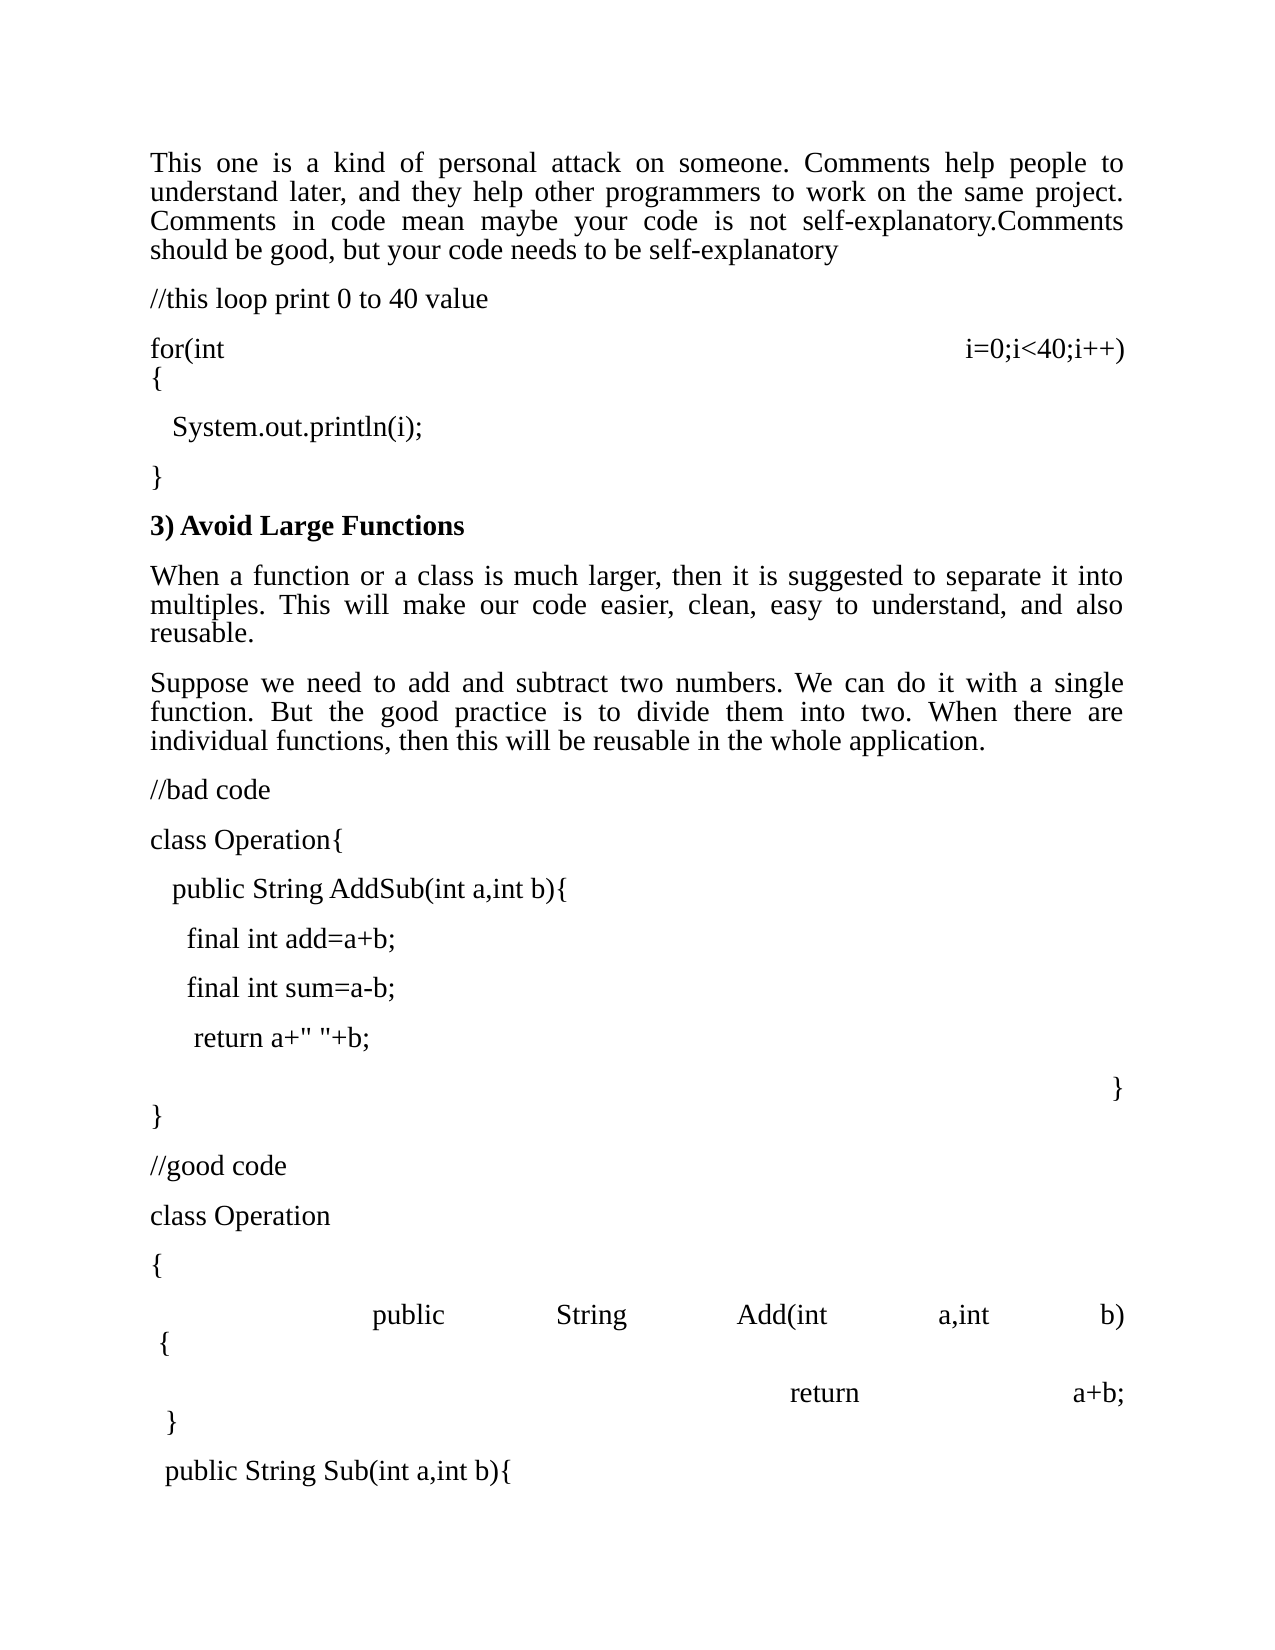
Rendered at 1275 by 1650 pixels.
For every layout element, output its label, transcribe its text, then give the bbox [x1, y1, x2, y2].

text When a function or a class is much larger, then it is suggested to separate it into multiples. This will make our code easier, clean, easy to understand, and also reusable. [150, 562, 1125, 649]
text return a+" "+b; [150, 1024, 1125, 1053]
text return a+b; } [150, 1379, 1125, 1437]
text This one is a kind of personal attack on someone. Comments help people to understand later, and they help other programmers to work on the same project. Comments in code mean maybe your code is not self-explanatory.Comments should be good, but your code needs to be self-explanatory [150, 150, 1125, 265]
text public String Add(int a,int b) { [150, 1301, 1125, 1359]
text 3) Avoid Large Functions [150, 513, 1125, 542]
text class Operation [150, 1202, 1125, 1231]
text { [150, 1252, 1125, 1280]
text public String AddSub(int a,int b){ [150, 876, 1125, 904]
text Suppose we need to add and subtract two numbers. We can do it with a single function. But the good practice is to divide them into two. When there are individual functions, then this will be reusable in the whole application. [150, 669, 1125, 756]
text System.out.println(i); [150, 414, 1125, 442]
text public String Sub(int a,int b){ [150, 1458, 1125, 1487]
text //bad code [150, 777, 1125, 805]
text final int sum=a-b; [150, 975, 1125, 1004]
text //this loop print 0 to 40 value [150, 286, 1125, 314]
text class Operation{ [150, 826, 1125, 855]
text //good code [150, 1152, 1125, 1181]
text final int add=a+b; [150, 925, 1125, 954]
text } [150, 463, 1125, 492]
text for(int i=0;i<40;i++) { [150, 335, 1125, 393]
text } } [150, 1074, 1125, 1132]
